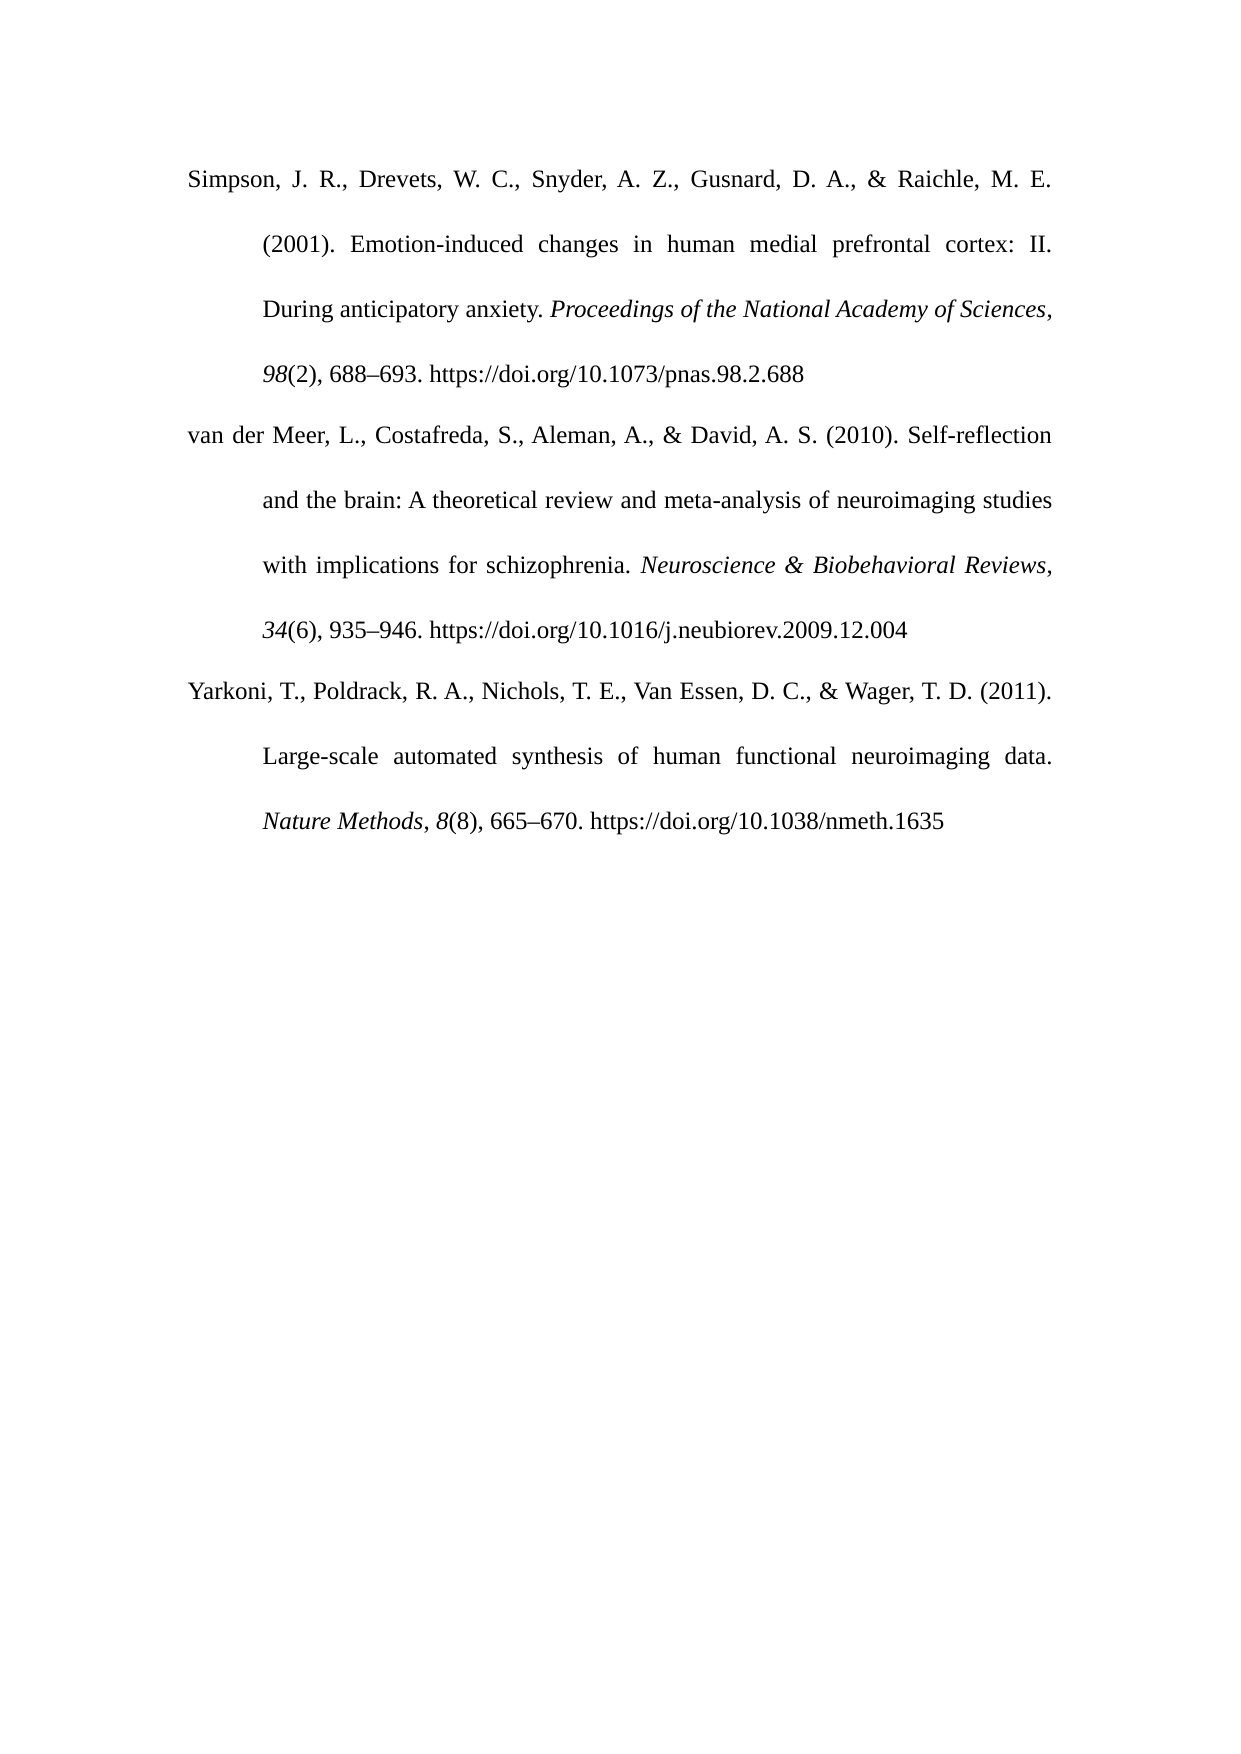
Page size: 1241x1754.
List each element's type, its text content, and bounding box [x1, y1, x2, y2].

text Simpson, J. R., Drevets, W. C., Snyder, A. Z., Gusnard, D. A., & Raichle, M. E. (2001). Emotion-induced changes in human medial prefrontal cortex: II. During anticipatory anxiety. Proceedings of the National Academy of Sciences, 98(2), 688–693. https://doi.org/10.1073/pnas.98.2.688 [187, 162, 1053, 389]
text Yarkoni, T., Poldrack, R. A., Nichols, T. E., Van Essen, D. C., & Wager, T. D. (2011). Large-scale automated synthesis of human functional neuroimaging data. Nature Methods, 8(8), 665–670. https://doi.org/10.1038/nmeth.1635 [187, 674, 1053, 837]
text van der Meer, L., Costafreda, S., Aleman, A., & David, A. S. (2010). Self-reflection and the brain: A theoretical review and meta-analysis of neuroimaging studies with implications for schizophrenia. Neuroscience & Biobehavioral Reviews, 34(6), 935–946. https://doi.org/10.1016/j.neubiorev.2009.12.004 [187, 418, 1053, 646]
